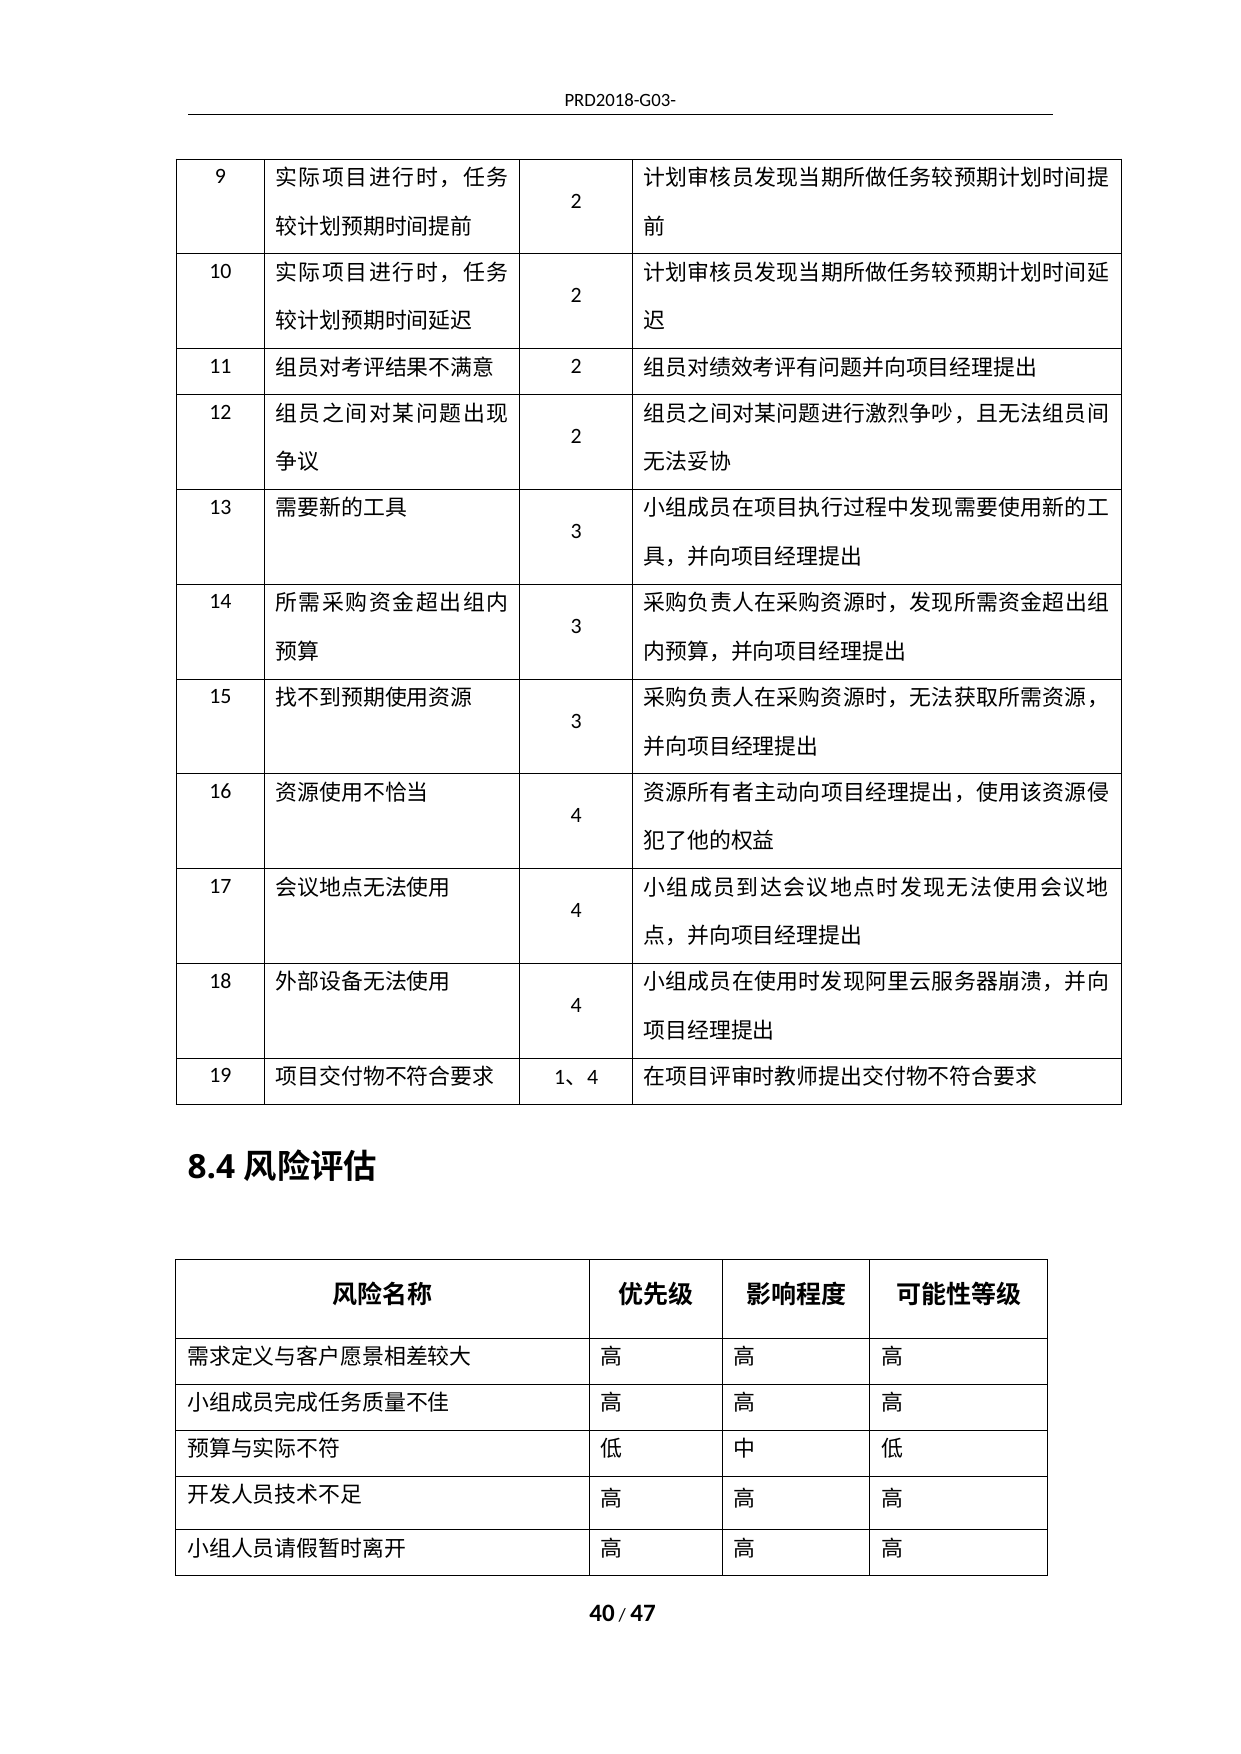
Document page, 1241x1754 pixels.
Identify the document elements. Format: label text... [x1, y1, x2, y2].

table_cell 14 [177, 585, 264, 678]
table_cell 小组人员请假暂时离开 [176, 1530, 589, 1575]
table_cell 18 [177, 964, 264, 1058]
table_header 可能性等级 [870, 1260, 1047, 1338]
table_cell 1、4 [520, 1059, 632, 1104]
table_cell 高 [723, 1477, 869, 1529]
table_cell 资源所有者主动向项目经理提出，使用该资源侵犯了他的权益 [633, 774, 1121, 868]
table_cell 15 [177, 680, 264, 773]
table_cell 项目交付物不符合要求 [265, 1059, 519, 1104]
table_cell 高 [870, 1477, 1047, 1529]
table_cell 3 [520, 680, 632, 773]
table_cell 组员之间对某问题出现争议 [265, 395, 519, 489]
table_cell 需求定义与客户愿景相差较大 [176, 1339, 589, 1384]
table_cell 需要新的工具 [265, 490, 519, 584]
table_cell 预算与实际不符 [176, 1431, 589, 1476]
table_cell 低 [870, 1431, 1047, 1476]
table_header 优先级 [590, 1260, 722, 1338]
table_cell 高 [590, 1339, 722, 1384]
table_cell 所需采购资金超出组内预算 [265, 585, 519, 678]
table_header 影响程度 [723, 1260, 869, 1338]
table_cell 3 [520, 490, 632, 584]
table_cell 小组成员到达会议地点时发现无法使用会议地点，并向项目经理提出 [633, 869, 1121, 963]
table_cell 实际项目进行时，任务较计划预期时间延迟 [265, 254, 519, 348]
table_cell 高 [870, 1385, 1047, 1430]
table_cell 19 [177, 1059, 264, 1104]
table_cell 低 [590, 1431, 722, 1476]
table_cell 资源使用不恰当 [265, 774, 519, 868]
table_cell 采购负责人在采购资源时，发现所需资金超出组内预算，并向项目经理提出 [633, 585, 1121, 678]
table_cell 高 [723, 1385, 869, 1430]
table_cell 4 [520, 869, 632, 963]
table_cell 2 [520, 160, 632, 253]
table_cell 12 [177, 395, 264, 489]
table_cell 中 [723, 1431, 869, 1476]
table_cell 在项目评审时教师提出交付物不符合要求 [633, 1059, 1121, 1104]
table_cell 2 [520, 254, 632, 348]
table_cell 计划审核员发现当期所做任务较预期计划时间延迟 [633, 254, 1121, 348]
table_cell 2 [520, 349, 632, 394]
table_cell 2 [520, 395, 632, 489]
table_header 风险名称 [176, 1260, 589, 1338]
table_cell 组员对绩效考评有问题并向项目经理提出 [633, 349, 1121, 394]
table_cell 3 [520, 585, 632, 678]
table_cell 采购负责人在采购资源时，无法获取所需资源，并向项目经理提出 [633, 680, 1121, 773]
table_cell 外部设备无法使用 [265, 964, 519, 1058]
table_cell 17 [177, 869, 264, 963]
table_cell 4 [520, 964, 632, 1058]
table_cell 高 [723, 1530, 869, 1575]
table_cell 4 [520, 774, 632, 868]
table_cell 找不到预期使用资源 [265, 680, 519, 773]
table_cell 高 [723, 1339, 869, 1384]
table_cell 10 [177, 254, 264, 348]
table_cell 9 [177, 160, 264, 253]
table_cell 组员之间对某问题进行激烈争吵，且无法组员间无法妥协 [633, 395, 1121, 489]
subtitle 8.4 风险评估 [187, 1132, 1053, 1197]
table_cell 实际项目进行时，任务较计划预期时间提前 [265, 160, 519, 253]
table_cell 开发人员技术不足 [176, 1477, 589, 1529]
table_cell 高 [870, 1530, 1047, 1575]
table_cell 计划审核员发现当期所做任务较预期计划时间提前 [633, 160, 1121, 253]
table_cell 小组成员完成任务质量不佳 [176, 1385, 589, 1430]
table_cell 11 [177, 349, 264, 394]
table_cell 小组成员在项目执行过程中发现需要使用新的工具，并向项目经理提出 [633, 490, 1121, 584]
table_cell 高 [590, 1477, 722, 1529]
table_cell 组员对考评结果不满意 [265, 349, 519, 394]
table_cell 高 [870, 1339, 1047, 1384]
table_cell 13 [177, 490, 264, 584]
table_cell 高 [590, 1385, 722, 1430]
table_cell 高 [590, 1530, 722, 1575]
table_cell 会议地点无法使用 [265, 869, 519, 963]
table_cell 小组成员在使用时发现阿里云服务器崩溃，并向项目经理提出 [633, 964, 1121, 1058]
table_cell 16 [177, 774, 264, 868]
